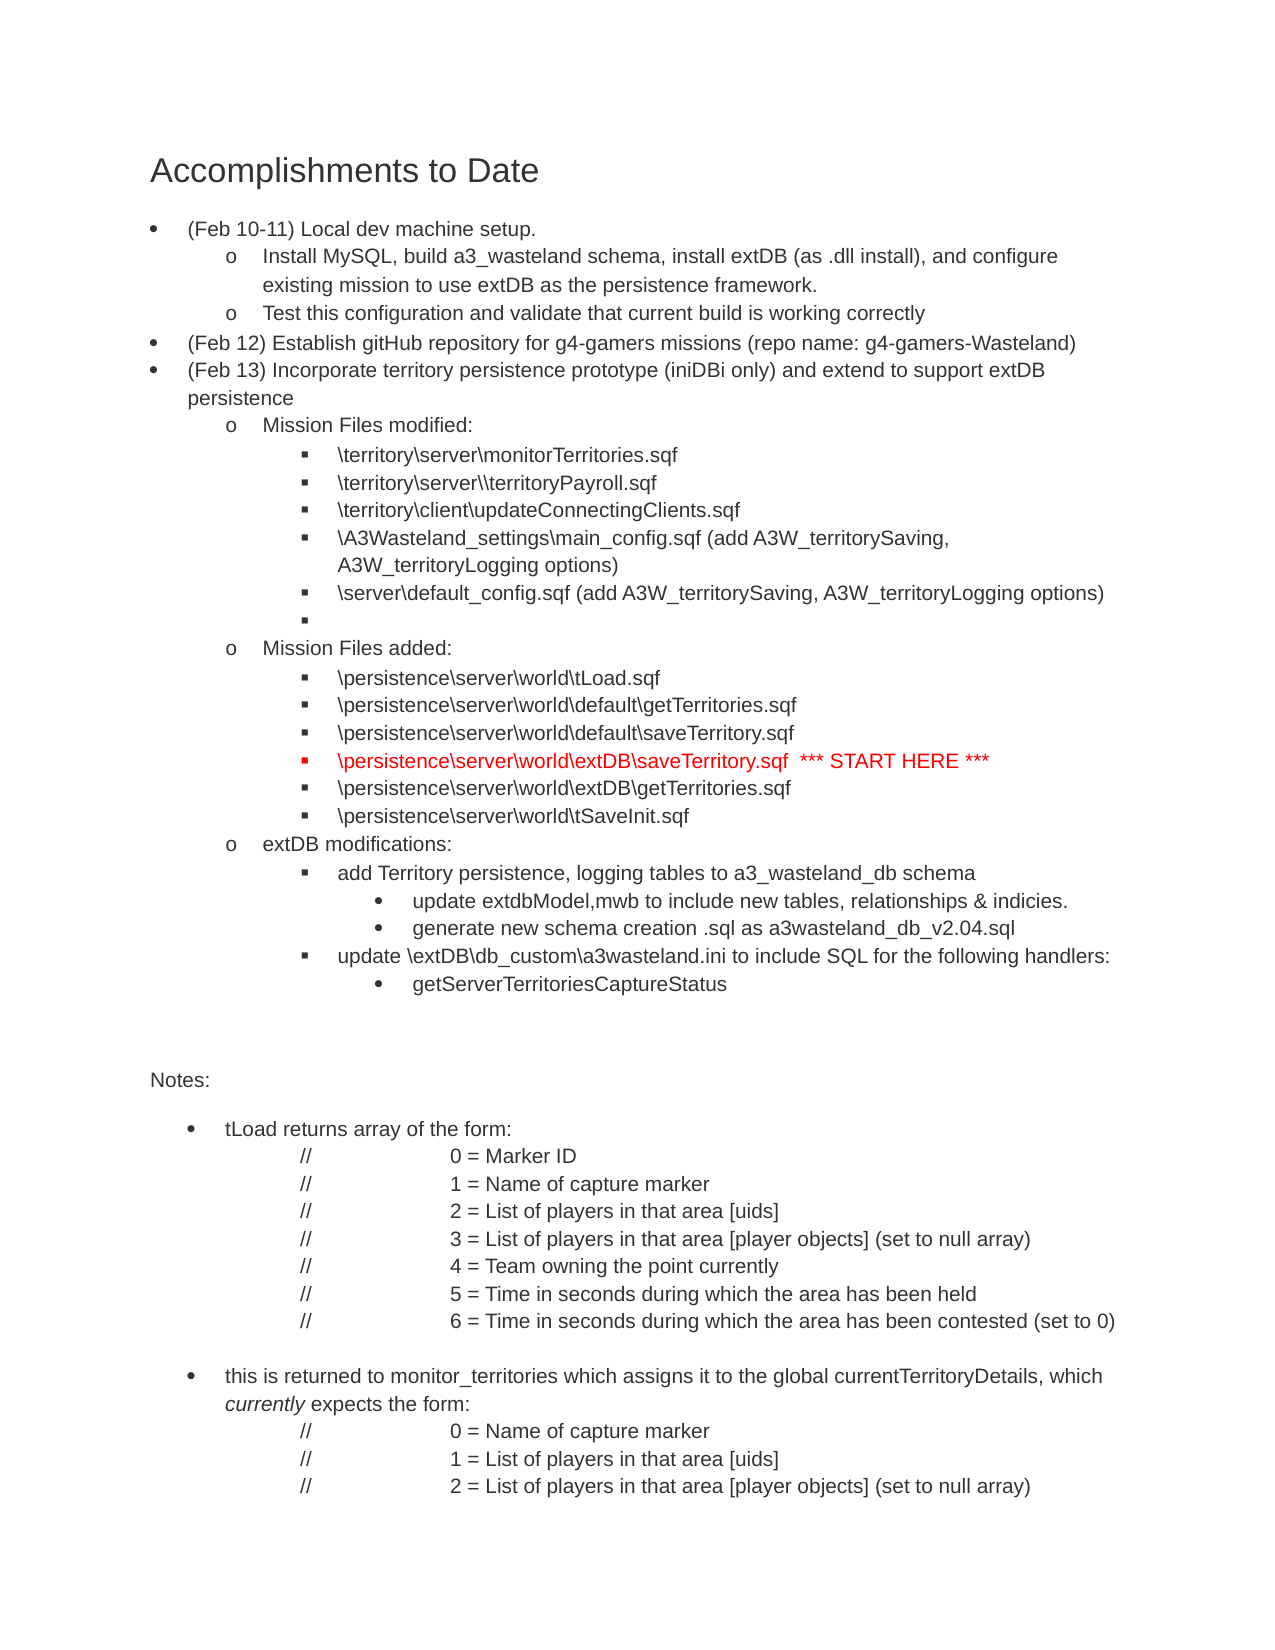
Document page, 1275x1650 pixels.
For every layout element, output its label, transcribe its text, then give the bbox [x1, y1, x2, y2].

list add Territory persistence, logging tables to a3_wasteland_db schema [300, 861, 1125, 885]
list // 2 = List of players in that area [player objects] (set to null array) [225, 1474, 1125, 1498]
list (Feb 12) Establish gitHub repository for g4-gamers missions (repo name: g4-gamers-Wasteland) [150, 331, 1125, 354]
list \persistence\server\world\tSaveInit.sqf [300, 804, 1125, 828]
list \persistence\server\world\extDB\saveTerritory.sqf *** START HERE *** [300, 748, 1125, 773]
list \A3Wasteland_settings\main_config.sqf (add A3W_territorySaving, A3W_territoryLogging options) [300, 526, 1125, 577]
list extDB modifications: [225, 831, 1125, 857]
list // 6 = Time in seconds during which the area has been contested (set to 0) [225, 1309, 1125, 1361]
list getServerTerritoriesCaptureStatus [375, 971, 1125, 996]
list update \extDB\db_custom\a3wasteland.ini to include SQL for the following handlers: [300, 944, 1125, 968]
list // 5 = Time in seconds during which the area has been held [225, 1282, 1125, 1306]
list (Feb 10-11) Local dev machine setup. [150, 216, 1125, 240]
list update extdbModel,mwb to include new tables, relationships & indicies. [375, 889, 1125, 913]
list \server\default_config.sqf (add A3W_territorySaving, A3W_territoryLogging options) [300, 581, 1125, 605]
list // 4 = Team owning the point currently [225, 1254, 1125, 1278]
list \territory\server\monitorTerritories.sqf [300, 443, 1125, 467]
list \persistence\server\world\default\saveTerritory.sqf [300, 721, 1125, 745]
list \persistence\server\world\default\getTerritories.sqf [300, 693, 1125, 717]
list \persistence\server\world\tLoad.sqf [300, 666, 1125, 690]
list Mission Files modified: [225, 413, 1125, 439]
list // 3 = List of players in that area [player objects] (set to null array) [225, 1227, 1125, 1251]
list Mission Files added: [225, 636, 1125, 662]
list // 1 = Name of capture marker [225, 1172, 1125, 1196]
list generate new schema creation .sql as a3wasteland_db_v2.04.sql [375, 916, 1125, 940]
text Accomplishments to Date [150, 150, 1125, 189]
text Notes: [150, 1068, 1125, 1092]
list // 0 = Marker ID [225, 1144, 1125, 1168]
list Install MySQL, build a3_wasteland schema, install extDB (as .dll install), and configure existing mission to use extDB as the persistence framework. [225, 244, 1125, 297]
list // 2 = List of players in that area [uids] [225, 1199, 1125, 1223]
list \persistence\server\world\extDB\getTerritories.sqf [300, 776, 1125, 800]
list \territory\client\updateConnectingClients.sqf [300, 498, 1125, 522]
list tLoad returns array of the form: [187, 1117, 1125, 1141]
list this is returned to monitor_territories which assigns it to the global currentTerritoryDetails, which currently expects the form: [187, 1364, 1125, 1416]
list Test this configuration and validate that current build is working correctly [225, 301, 1125, 327]
list // 1 = List of players in that area [uids] [225, 1447, 1125, 1471]
list \territory\server\\territoryPayroll.sqf [300, 471, 1125, 494]
list (Feb 13) Incorporate territory persistence prototype (iniDBi only) and extend to support extDB persistence [150, 358, 1125, 410]
list // 0 = Name of capture marker [300, 1419, 1125, 1443]
